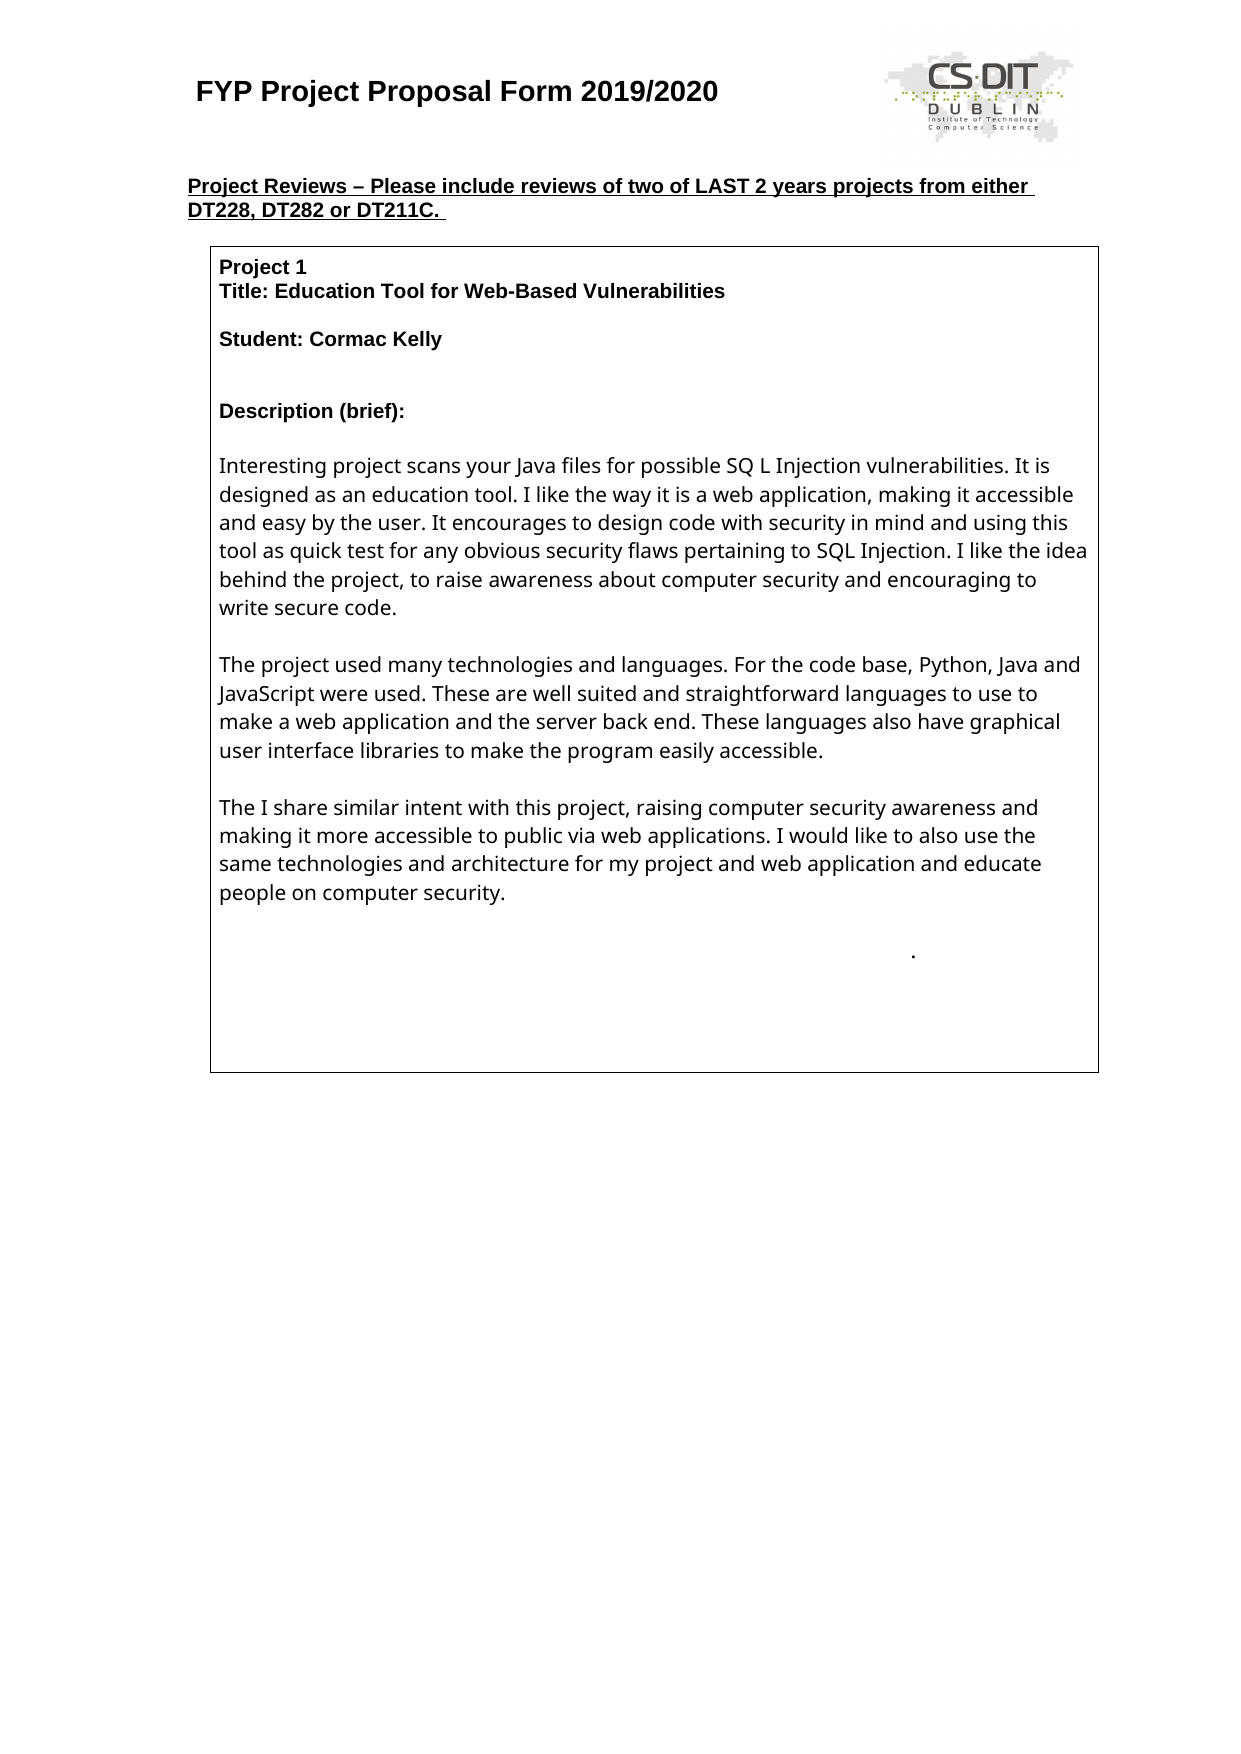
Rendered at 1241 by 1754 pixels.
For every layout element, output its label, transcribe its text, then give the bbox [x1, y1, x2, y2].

picture [873, 24, 1084, 169]
subtitle Project Reviews – Please include reviews of two of LAST 2 years projects from either DT228, DT282 or DT211C. [187, 174, 1093, 222]
table_header Project 1 Title: Education Tool for Web-Based Vulnerabilities Student: Cormac Kelly Description (brief): Interesting project scans your Java files for possible SQ L Injection vulnerabilities. It is designed as an education tool. I like the way it is a web application, making it accessible and easy by the user. It encourages to design code with security in mind and using this tool as quick test for any obvious security flaws pertaining to SQL Injection. I like the idea behind the project, to raise awareness about computer security and encouraging to write secure code. The project used many technologies and languages. For the code base, Python, Java and JavaScript were used. These are well suited and straightforward languages to use to make a web application and the server back end. These languages also have graphical user interface libraries to make the program easily accessible. The I share similar intent with this project, raising computer security awareness and making it more accessible to public via web applications. I would like to also use the same technologies and architecture for my project and web application and educate people on computer security. . [211, 247, 1098, 1072]
